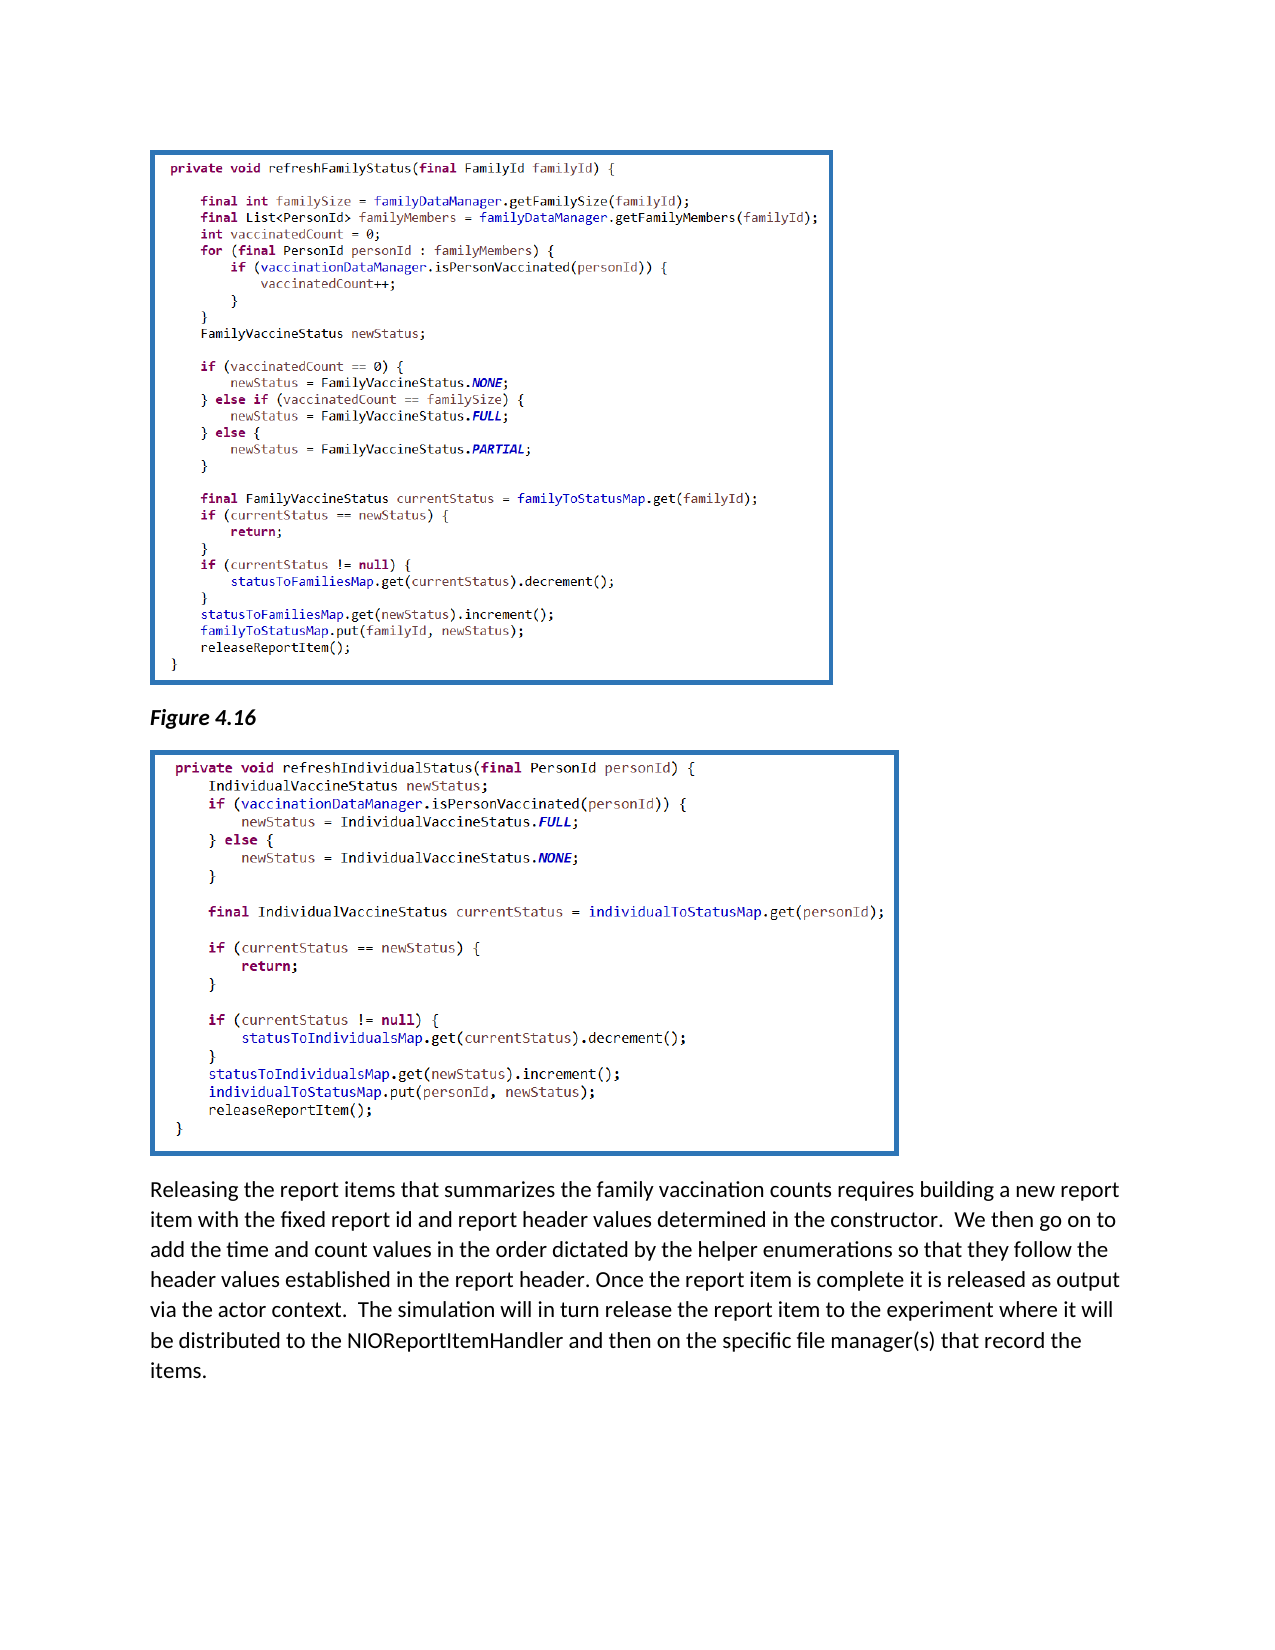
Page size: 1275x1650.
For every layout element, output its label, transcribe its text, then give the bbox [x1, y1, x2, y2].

picture [155, 155, 829, 680]
picture [155, 755, 894, 1151]
text Figure 4.16 [150, 703, 1125, 731]
text Releasing the report items that summarizes the family vaccination counts requires building a new report item with the fixed report id and report header values determined in the constructor. We then go on to add the time and count values in the order dictated by the helper enumerations so that they follow the header values established in the report header. Once the report item is complete it is released as output via the actor context. The simulation will in turn release the report item to the experiment where it will be distributed to the NIOReportItemHandler and then on the specific file manager(s) that record the items. [150, 1175, 1125, 1384]
